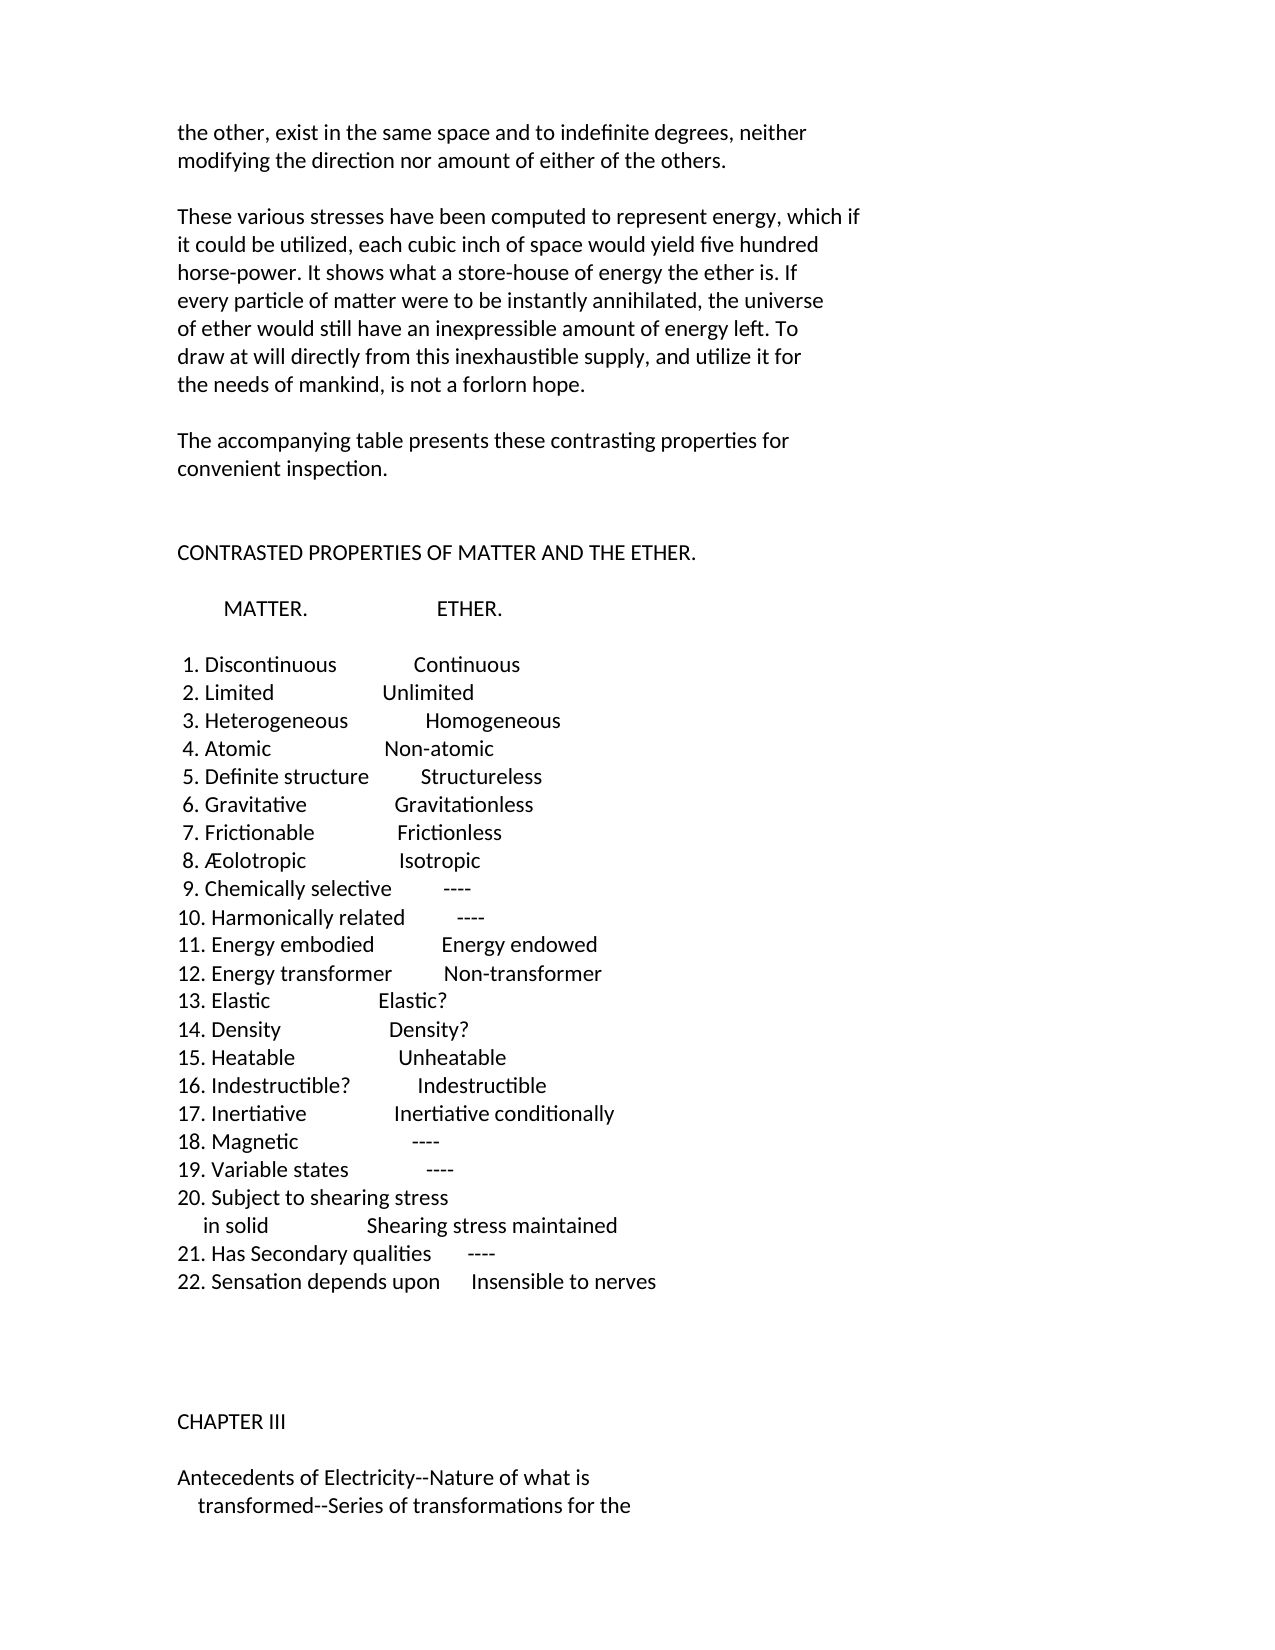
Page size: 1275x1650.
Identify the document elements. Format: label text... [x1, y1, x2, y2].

text of ether would still have an inexpressible amount of energy left. To [177, 314, 1186, 342]
text 8. Æolotropic Isotropic [177, 847, 1186, 874]
text 18. Magnetic ---- [177, 1127, 1186, 1155]
text the needs of mankind, is not a forlorn hope. [177, 370, 1186, 398]
text in solid Shearing stress maintained [177, 1211, 1186, 1239]
text The accompanying table presents these contrasting properties for [177, 426, 1186, 454]
text 12. Energy transformer Non-transformer [177, 959, 1186, 987]
text 15. Heatable Unheatable [177, 1043, 1186, 1071]
text modifying the direction nor amount of either of the others. [177, 146, 1186, 174]
text 4. Atomic Non-atomic [177, 734, 1186, 762]
text the other, exist in the same space and to indefinite degrees, neither [177, 118, 1186, 146]
text CONTRASTED PROPERTIES OF MATTER AND THE ETHER. [177, 538, 1186, 566]
text 7. Frictionable Frictionless [177, 818, 1186, 847]
text 10. Harmonically related ---- [177, 903, 1186, 931]
text every particle of matter were to be instantly annihilated, the universe [177, 286, 1186, 314]
text These various stresses have been computed to represent energy, which if [177, 202, 1186, 230]
text horse-power. It shows what a store-house of energy the ether is. If [177, 258, 1186, 286]
text 19. Variable states ---- [177, 1155, 1186, 1183]
text 21. Has Secondary qualities ---- [177, 1239, 1186, 1267]
text 2. Limited Unlimited [177, 678, 1186, 706]
text 5. Definite structure Structureless [177, 762, 1186, 791]
text 13. Elastic Elastic? [177, 987, 1186, 1015]
text 20. Subject to shearing stress [177, 1183, 1186, 1211]
text 9. Chemically selective ---- [177, 874, 1186, 903]
text CHAPTER III [177, 1407, 1186, 1435]
text convenient inspection. [177, 454, 1186, 482]
text MATTER. ETHER. [177, 594, 1186, 622]
text Antecedents of Electricity--Nature of what is [177, 1463, 1186, 1491]
text draw at will directly from this inexhaustible supply, and utilize it for [177, 342, 1186, 370]
text 22. Sensation depends upon Insensible to nerves [177, 1267, 1186, 1295]
text 14. Density Density? [177, 1015, 1186, 1043]
text 6. Gravitative Gravitationless [177, 791, 1186, 818]
text 3. Heterogeneous Homogeneous [177, 706, 1186, 734]
text it could be utilized, each cubic inch of space would yield five hundred [177, 230, 1186, 258]
text 16. Indestructible? Indestructible [177, 1071, 1186, 1099]
text 11. Energy embodied Energy endowed [177, 931, 1186, 959]
text 1. Discontinuous Continuous [177, 650, 1186, 678]
text transformed--Series of transformations for the [177, 1491, 1186, 1519]
text 17. Inertiative Inertiative conditionally [177, 1099, 1186, 1127]
